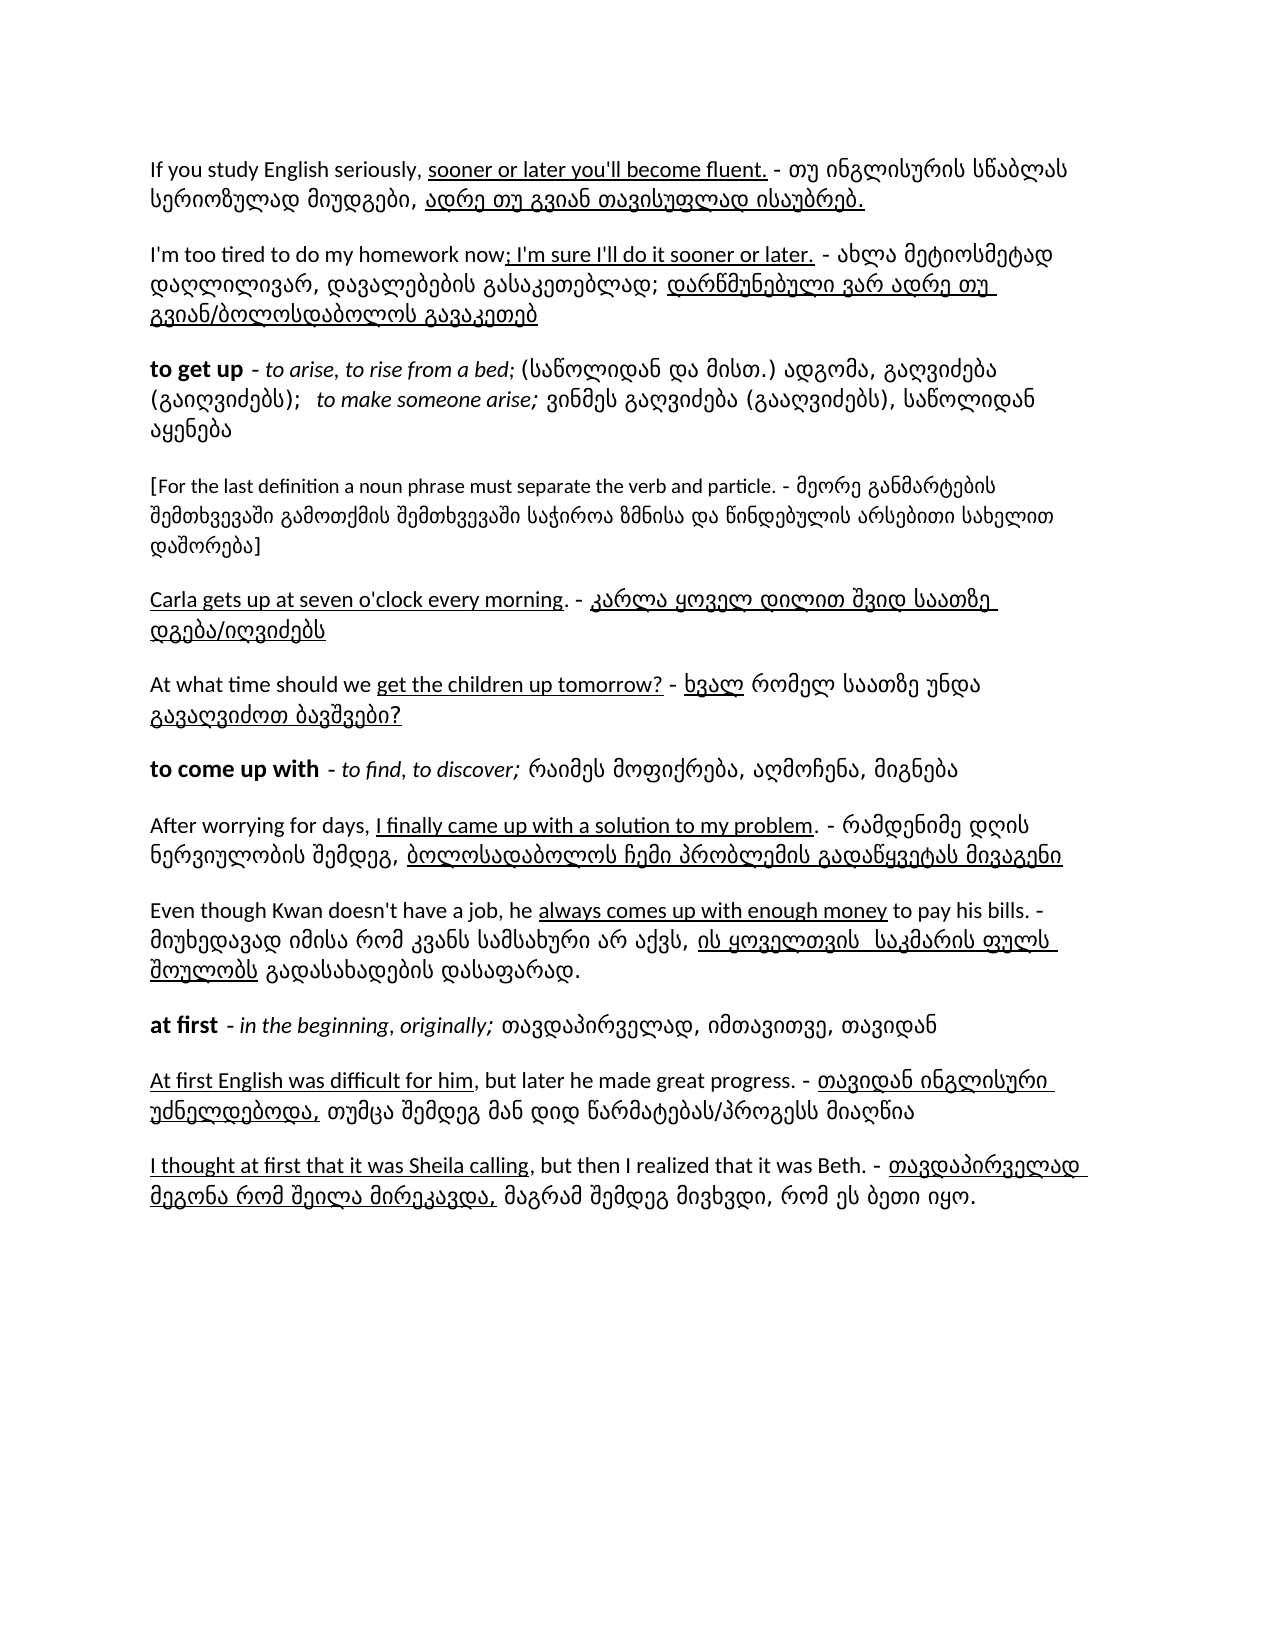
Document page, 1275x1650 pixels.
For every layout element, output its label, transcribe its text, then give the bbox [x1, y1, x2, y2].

text at first - in the beginning, originally; თავდაპირველად, იმთავითვე, თავიდან [150, 1009, 1125, 1039]
text to get up - to arise, to rise from a bed; (საწოლიდან და მისთ.) ადგომა, გაღვიძება (გაიღვიძებს); to make someone arise; ვინმეს გაღვიძება (გააღვიძებს), საწოლიდან აყენება [150, 353, 1125, 443]
text At what time should we get the children up tomorrow? - ხვალ რომელ საათზე უნდა გავაღვიძოთ ბავშვები? [150, 668, 1125, 728]
text to come up with - to find, to discover; რაიმეს მოფიქრება, აღმოჩენა, მიგნება [150, 753, 1125, 784]
text I'm too tired to do my homework now; I'm sure I'll do it sooner or later. - ახლა მეტიოსმეტად დაღლილივარ, დავალებების გასაკეთებლად; დარწმუნებული ვარ ადრე თუ გვიან/ბოლოსდაბოლოს გავაკეთებ [150, 238, 1125, 328]
text I thought at first that it was Sheila calling, but then I realized that it was Beth. - თავდაპირველად მეგონა რომ შეილა მირეკავდა, მაგრამ შემდეგ მივხვდი, რომ ეს ბეთი იყო. [150, 1149, 1125, 1209]
text [For the last definition a noun phrase must separate the verb and particle. - მეორე განმარტების შემთხვევაში გამოთქმის შემთხვევაში საჭიროა ზმნისა და წინდებულის არსებითი სახელით დაშორება] [150, 468, 1125, 558]
text Carla gets up at seven o'clock every morning. - კარლა ყოველ დილით შვიდ საათზე დგება/იღვიძებს [150, 583, 1125, 643]
text At first English was difficult for him, but later he made great progress. - თავიდან ინგლისური უძნელდებოდა, თუმცა შემდეგ მან დიდ წარმატებას/პროგესს მიაღწია [150, 1064, 1125, 1124]
text If you study English seriously, sooner or later you'll become fluent. - თუ ინგლისურის სწაბლას სერიოზულად მიუდგები, ადრე თუ გვიან თავისუფლად ისაუბრებ. [150, 153, 1125, 213]
text After worrying for days, I finally came up with a solution to my problem. - რამდენიმე დღის ნერვიულობის შემდეგ, ბოლოსადაბოლოს ჩემი პრობლემის გადაწყვეტას მივაგენი [150, 809, 1125, 869]
text Even though Kwan doesn't have a job, he always comes up with enough money to pay his bills. - მიუხედავად იმისა რომ კვანს სამსახური არ აქვს, ის ყოველთვის საკმარის ფულს შოულობს გადასახადების დასაფარად. [150, 894, 1125, 984]
